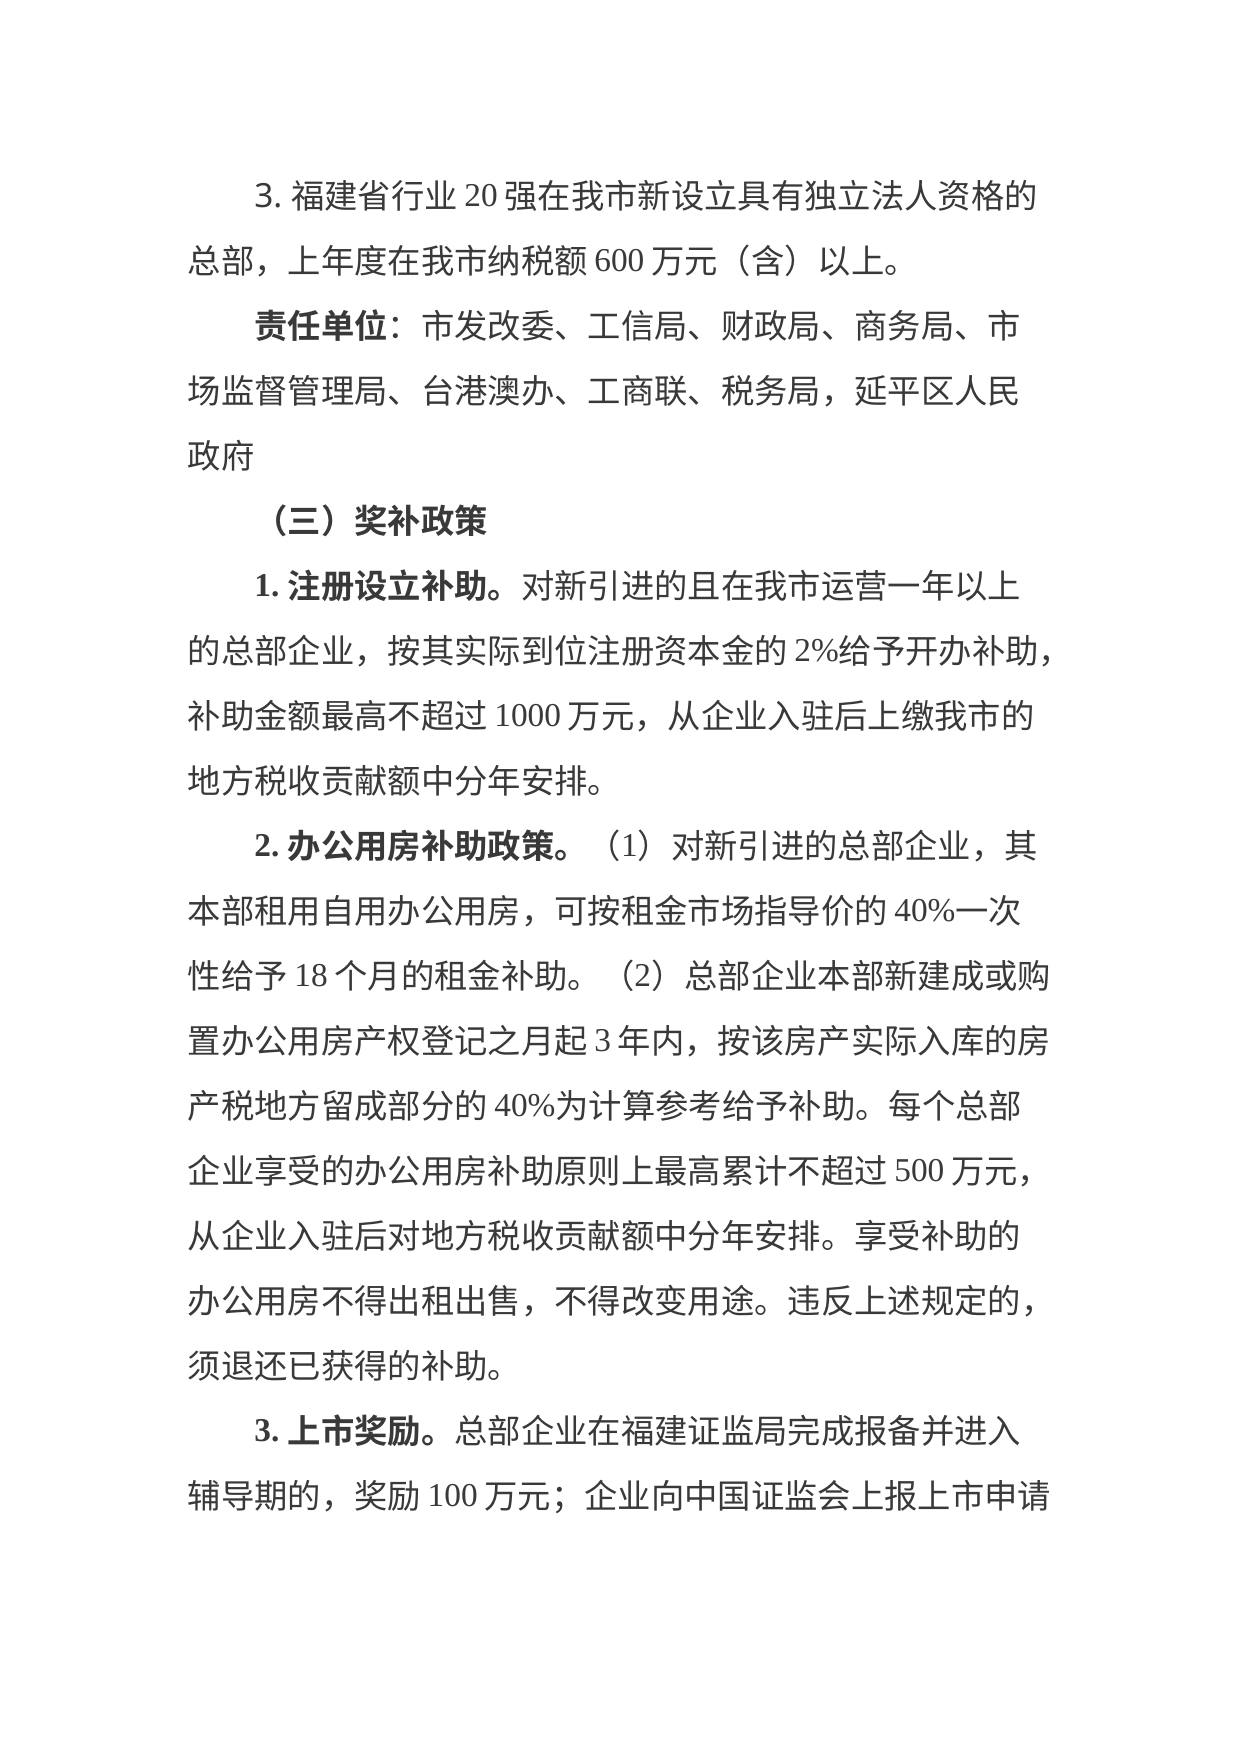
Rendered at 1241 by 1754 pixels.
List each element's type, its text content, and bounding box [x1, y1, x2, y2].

text 1. 注册设立补助。对新引进的且在我市运营一年以上的总部企业，按其实际到位注册资本金的2%给予开办补助，补助金额最高不超过1000万元，从企业入驻后上缴我市的地方税收贡献额中分年安排。 [187, 552, 1053, 812]
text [187, 1397, 1053, 1527]
text 责任单位：市发改委、工信局、财政局、商务局、市场监督管理局、台港澳办、工商联、税务局，延平区人民政府 [187, 292, 1053, 487]
text （三）奖补政策 [187, 487, 1053, 552]
text 2. 办公用房补助政策。（1）对新引进的总部企业，其本部租用自用办公用房，可按租金市场指导价的40%一次性给予18个月的租金补助。（2）总部企业本部新建成或购置办公用房产权登记之月起3年内，按该房产实际入库的房产税地方留成部分的40%为计算参考给予补助。每个总部企业享受的办公用房补助原则上最高累计不超过500万元，从企业入驻后对地方税收贡献额中分年安排。享受补助的办公用房不得出租出售，不得改变用途。违反上述规定的，须退还已获得的补助。 [187, 812, 1053, 1397]
text 3. 福建省行业20强在我市新设立具有独立法人资格的总部，上年度在我市纳税额600万元（含）以上。 [187, 162, 1053, 292]
